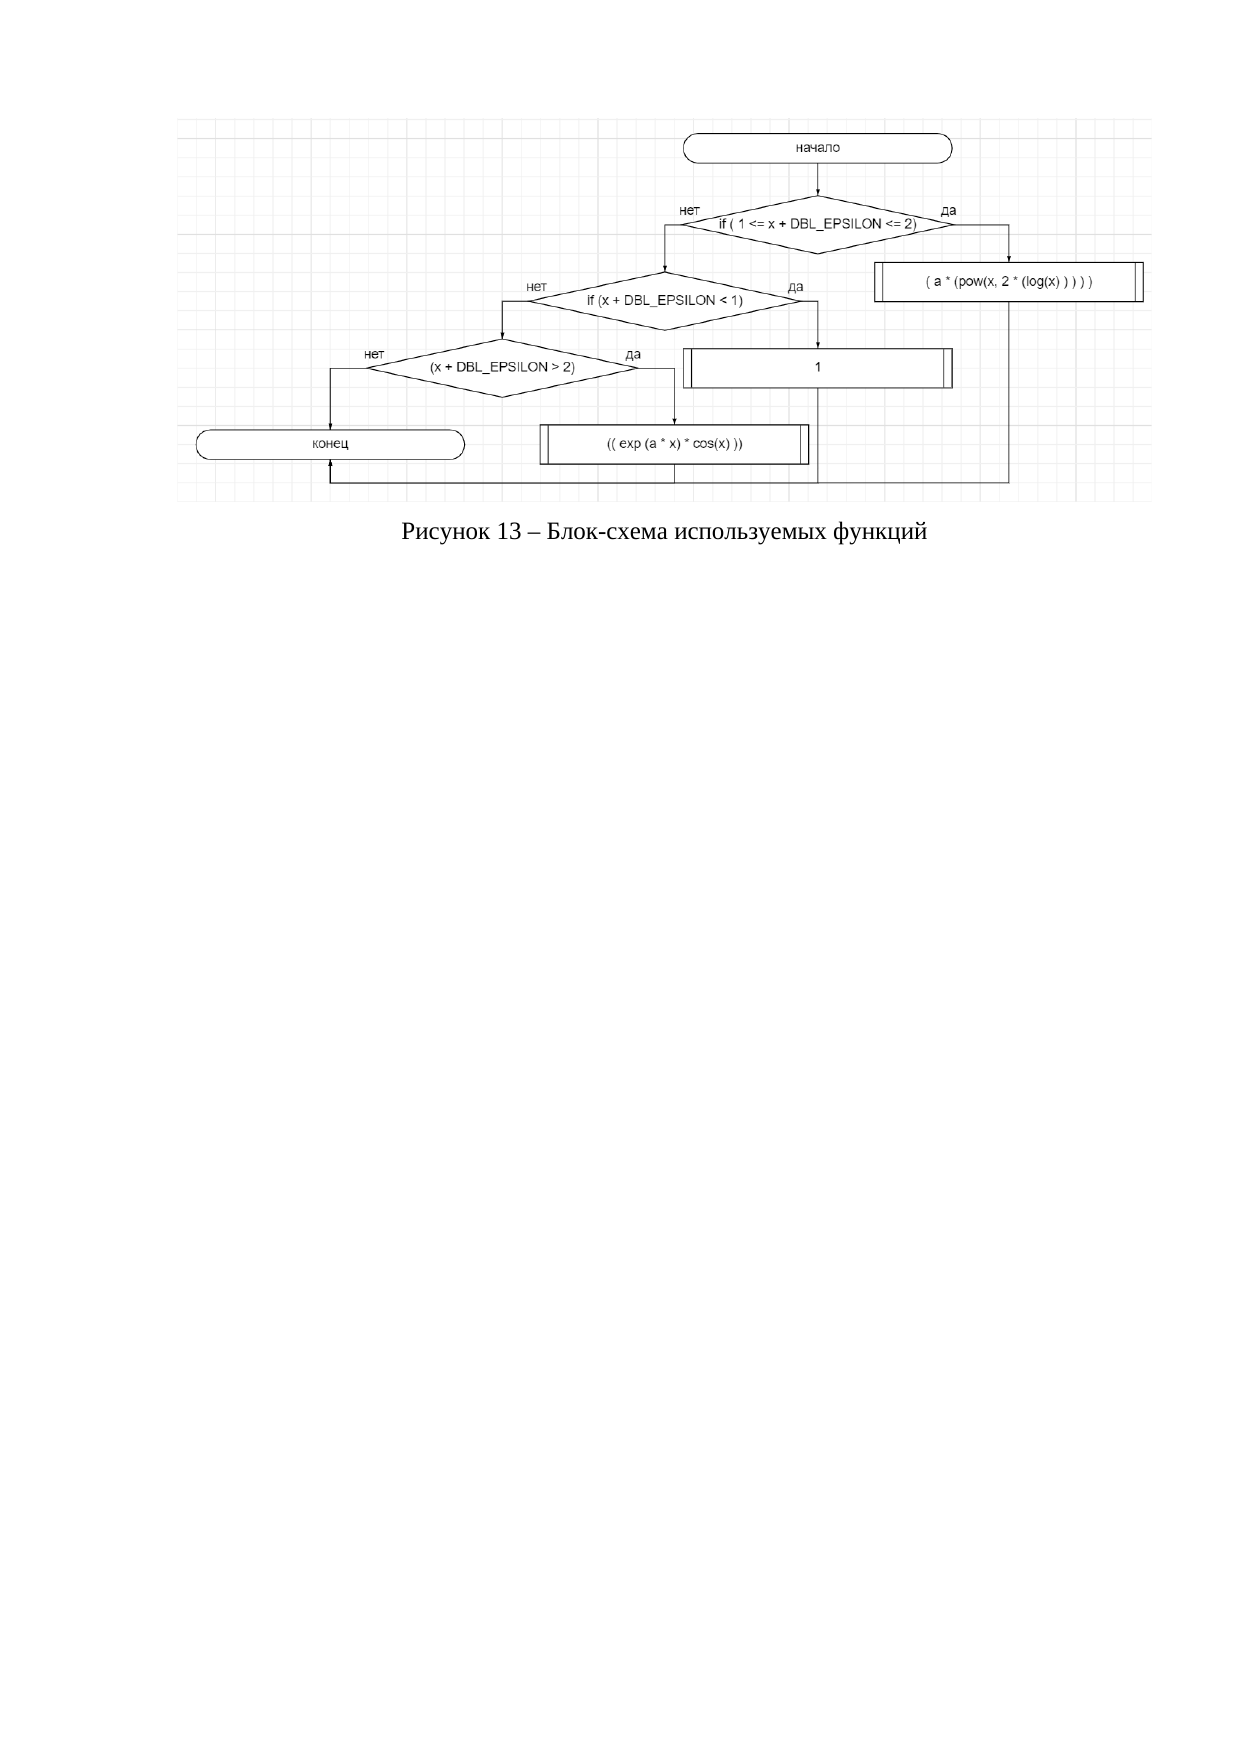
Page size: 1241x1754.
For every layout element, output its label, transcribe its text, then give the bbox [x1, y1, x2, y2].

text Рисунок 13 – Блок-схема используемых функций [177, 516, 1152, 545]
picture [177, 118, 1152, 502]
